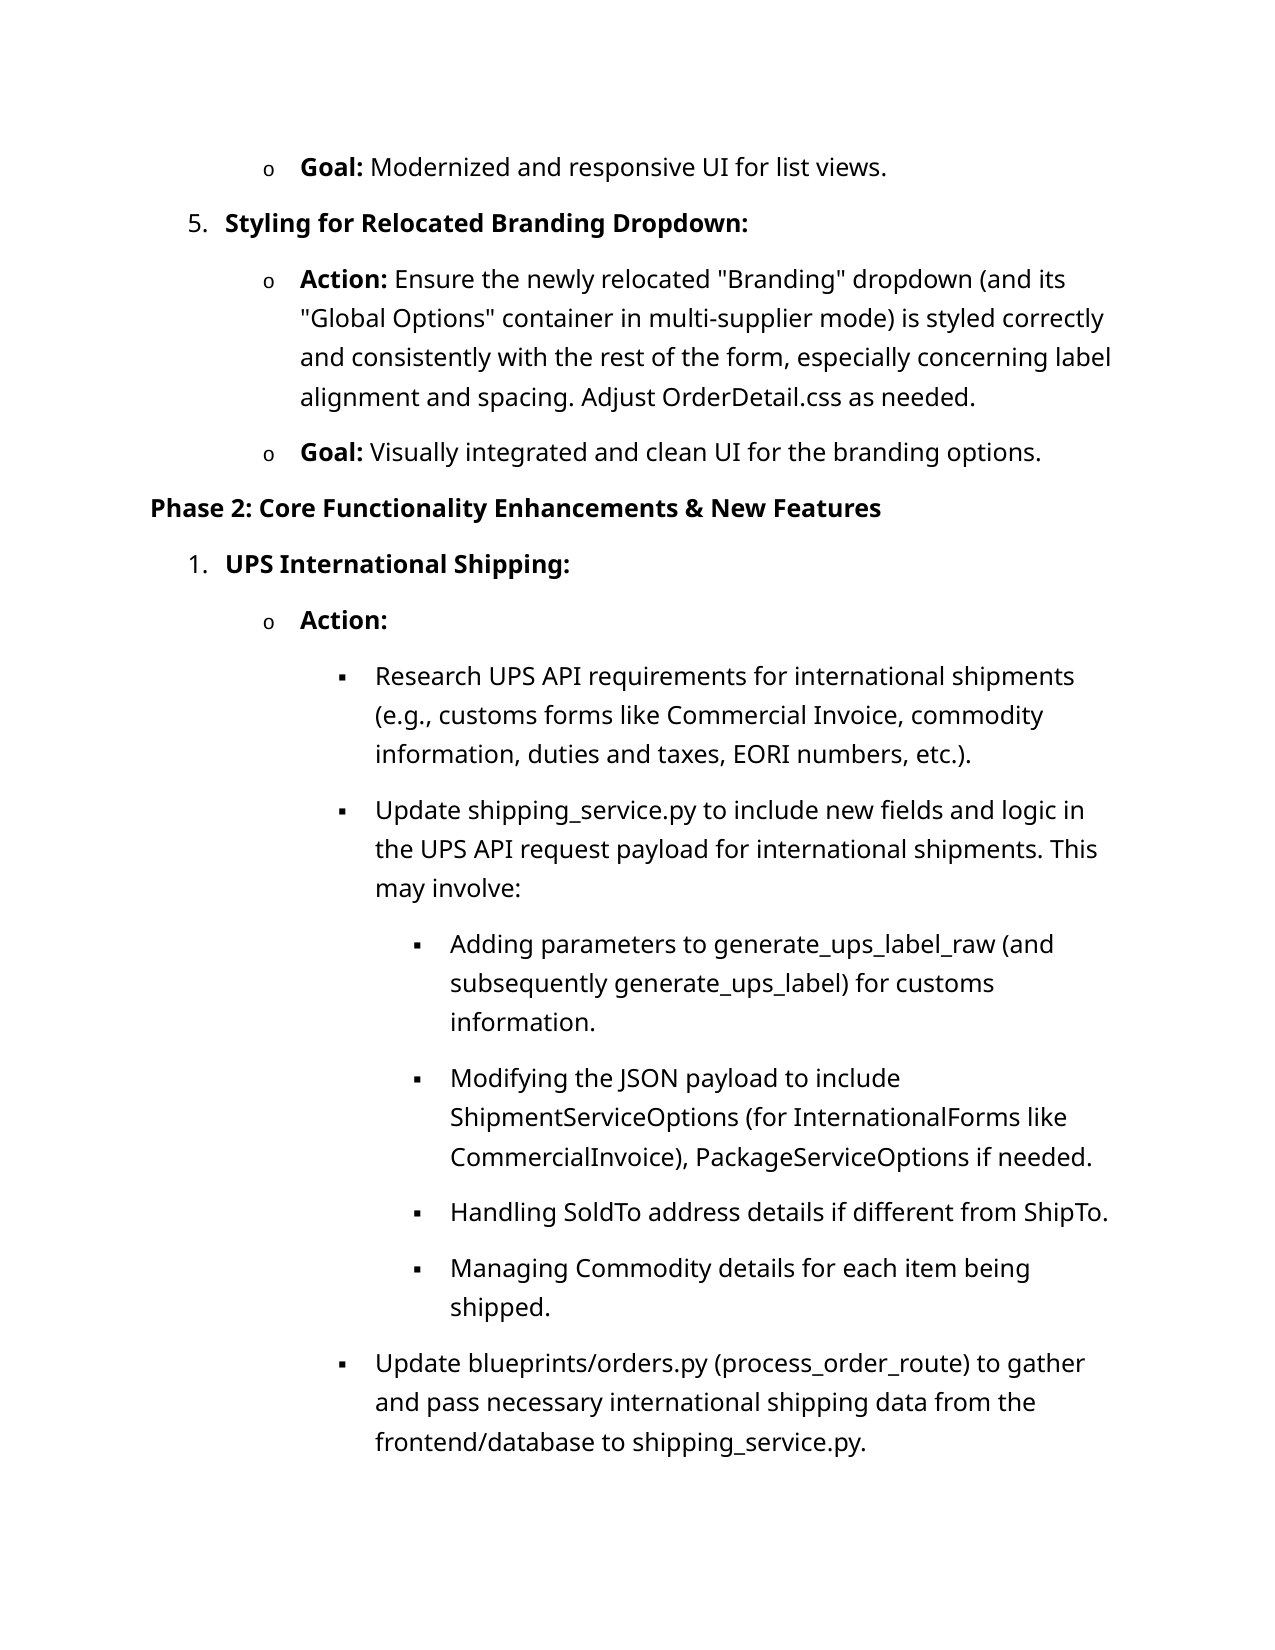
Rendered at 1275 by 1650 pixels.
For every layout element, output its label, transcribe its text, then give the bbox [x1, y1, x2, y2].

list Styling for Relocated Branding Dropdown: [187, 206, 1125, 240]
text Phase 2: Core Functionality Enhancements & New Features [150, 491, 1125, 525]
list Modifying the JSON payload to include ShipmentServiceOptions (for InternationalForms like CommercialInvoice), PackageServiceOptions if needed. [412, 1061, 1125, 1173]
list Action: Ensure the newly relocated "Branding" dropdown (and its "Global Options" container in multi-supplier mode) is styled correctly and consistently with the rest of the form, especially concerning label alignment and spacing. Adjust OrderDetail.css as needed. [262, 262, 1125, 413]
list Goal: Modernized and responsive UI for list views. [262, 150, 1125, 184]
list Update blueprints/orders.py (process_order_route) to gather and pass necessary international shipping data from the frontend/database to shipping_service.py. [337, 1346, 1125, 1458]
list UPS International Shipping: [187, 547, 1125, 581]
list Action: [262, 602, 1125, 637]
list Handling SoldTo address details if different from ShipTo. [412, 1195, 1125, 1229]
list Managing Commodity details for each item being shipped. [412, 1251, 1125, 1324]
list Goal: Visually integrated and clean UI for the branding options. [262, 435, 1125, 469]
list Update shipping_service.py to include new fields and logic in the UPS API request payload for international shipments. This may involve: [337, 792, 1125, 905]
list Research UPS API requirements for international shipments (e.g., customs forms like Commercial Invoice, commodity information, duties and taxes, EORI numbers, etc.). [337, 658, 1125, 771]
list Adding parameters to generate_ups_label_raw (and subsequently generate_ups_label) for customs information. [412, 927, 1125, 1039]
